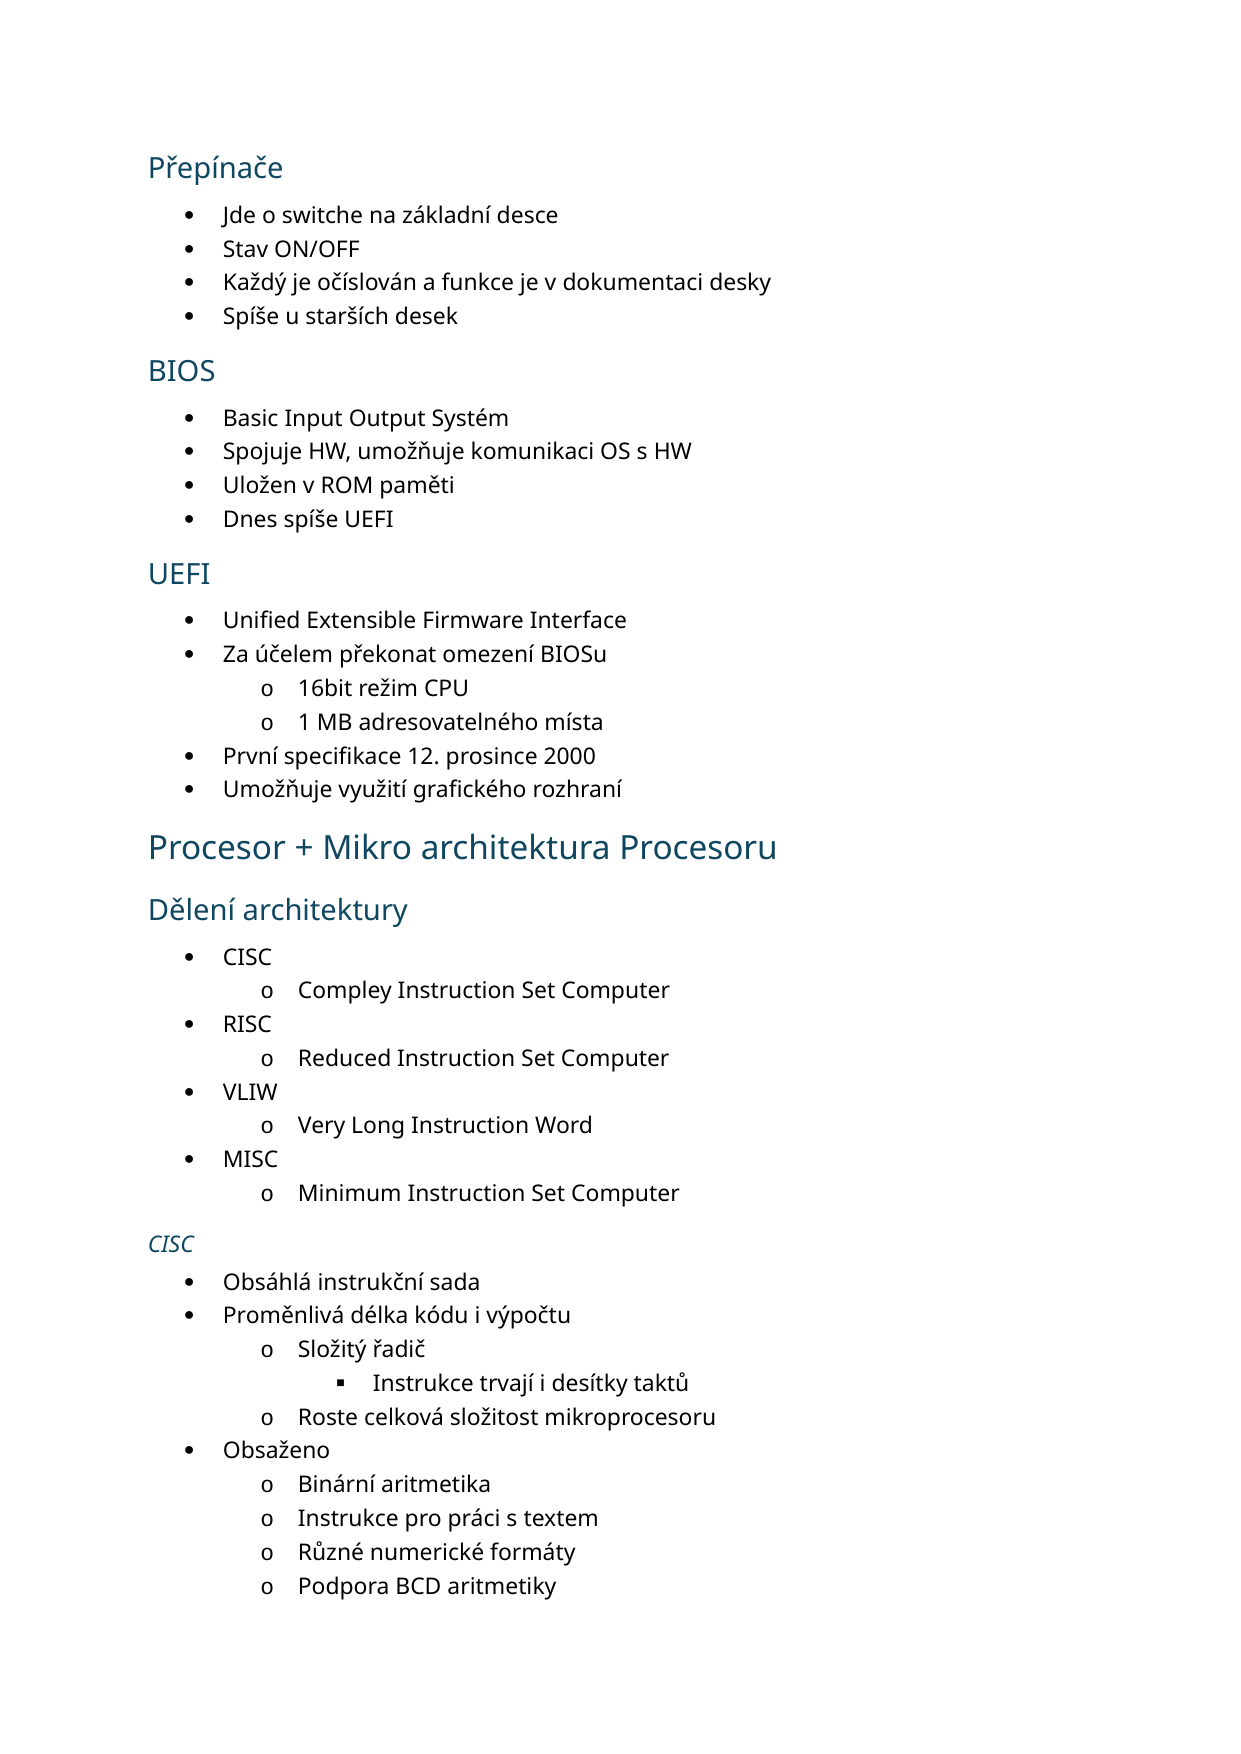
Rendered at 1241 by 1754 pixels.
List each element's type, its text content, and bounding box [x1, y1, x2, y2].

list Proměnlivá délka kódu i výpočtu [185, 1299, 1093, 1331]
list Dnes spíše UEFI [185, 503, 1093, 534]
subtitle Dělení architektury [148, 889, 1093, 929]
list Stav ON/OFF [185, 232, 1093, 264]
list Různé numerické formáty [260, 1536, 1093, 1567]
list Obsáhlá instrukční sada [185, 1266, 1093, 1297]
list CISC [185, 941, 1093, 972]
list Jde o switche na základní desce [185, 199, 1093, 230]
list Instrukce pro práci s textem [260, 1502, 1093, 1533]
list Podpora BCD aritmetiky [260, 1570, 1093, 1601]
list MISC [185, 1143, 1093, 1174]
subtitle Procesor + Mikro architektura Procesoru [148, 824, 1093, 869]
list Roste celková složitost mikroprocesoru [260, 1401, 1093, 1432]
subtitle BIOS [148, 350, 1093, 390]
list Složitý řadič [260, 1333, 1093, 1364]
list Unified Extensible Firmware Interface [185, 604, 1093, 636]
list Basic Input Output Systém [185, 402, 1093, 433]
list 1 MB adresovatelného místa [260, 706, 1093, 737]
list Instrukce trvají i desítky taktů [335, 1367, 1093, 1398]
subtitle Přepínače [148, 148, 1093, 187]
list VLIW [185, 1076, 1093, 1107]
list Spojuje HW, umožňuje komunikaci OS s HW [185, 435, 1093, 467]
list 16bit režim CPU [260, 672, 1093, 703]
subtitle UEFI [148, 553, 1093, 593]
list Obsaženo [185, 1434, 1093, 1466]
list Reduced Instruction Set Computer [260, 1042, 1093, 1073]
list Za účelem překonat omezení BIOSu [185, 638, 1093, 669]
list Compley Instruction Set Computer [260, 974, 1093, 1006]
subtitle CISC [148, 1228, 1093, 1259]
list Very Long Instruction Word [260, 1109, 1093, 1141]
list Minimum Instruction Set Computer [260, 1177, 1093, 1208]
list Každý je očíslován a funkce je v dokumentaci desky [185, 266, 1093, 297]
list RISC [185, 1008, 1093, 1039]
list Umožňuje využití grafického rozhraní [185, 773, 1093, 804]
list Spíše u starších desek [185, 300, 1093, 331]
list První specifikace 12. prosince 2000 [185, 739, 1093, 771]
list Binární aritmetika [260, 1468, 1093, 1499]
list Uložen v ROM paměti [185, 469, 1093, 500]
